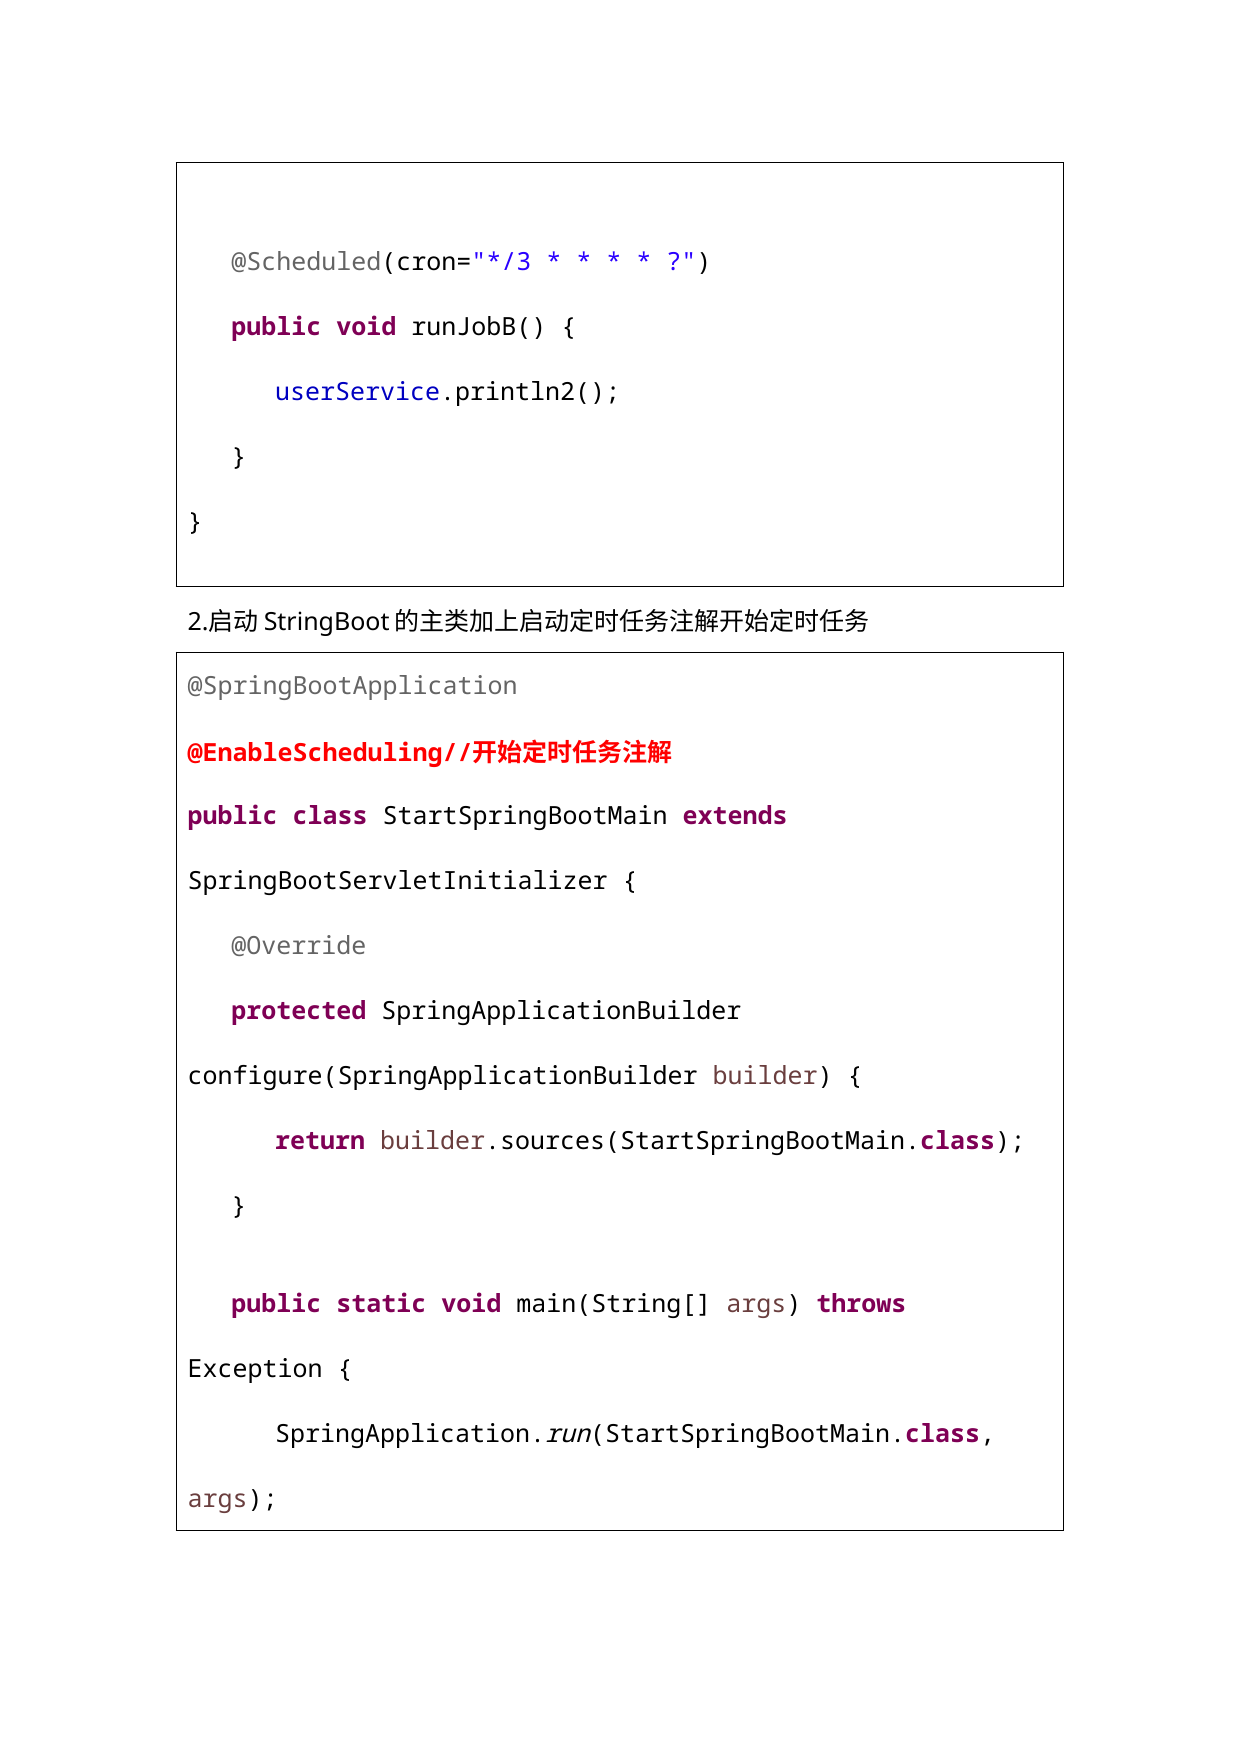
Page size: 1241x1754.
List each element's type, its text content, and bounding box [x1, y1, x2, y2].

text 2.启动StringBoot的主类加上启动定时任务注解开始定时任务 [187, 587, 1053, 652]
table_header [177, 653, 1063, 1530]
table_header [177, 163, 1063, 586]
